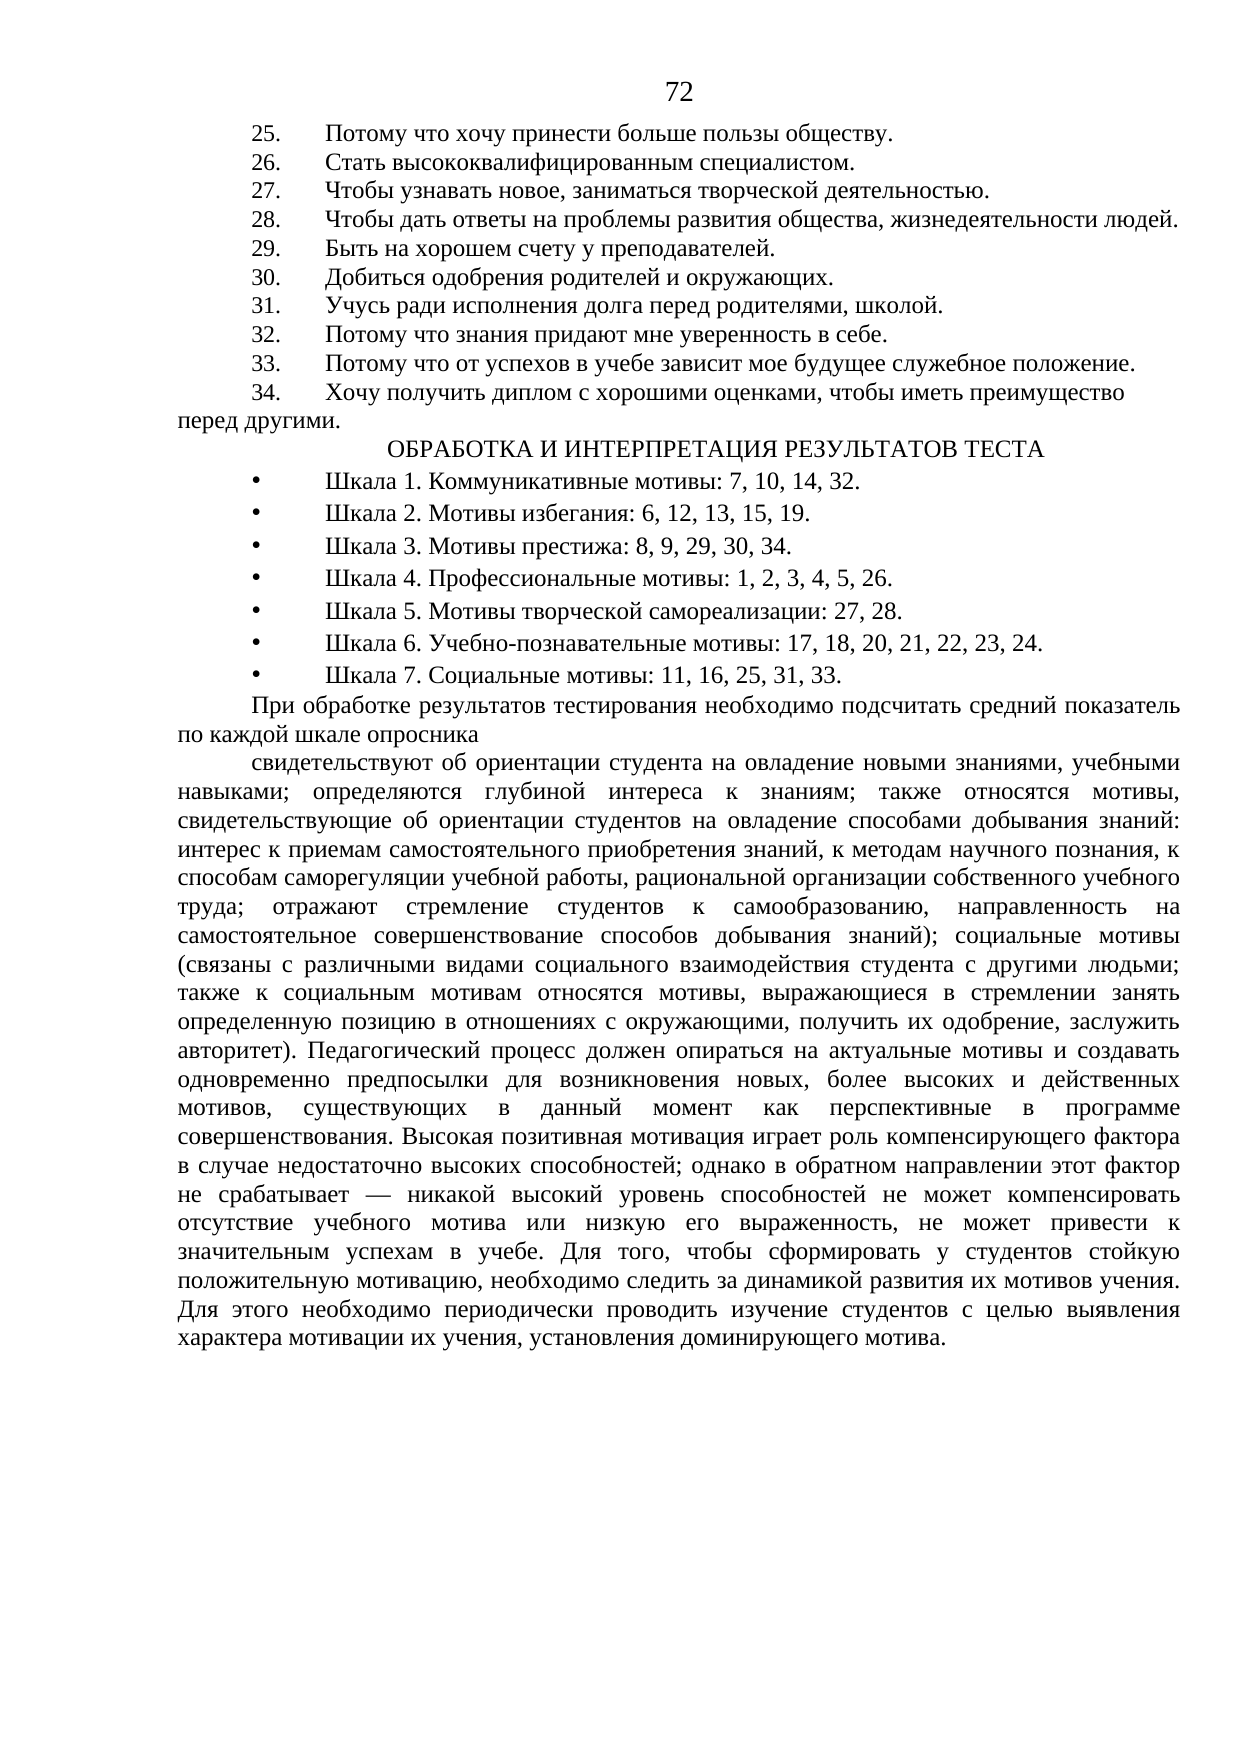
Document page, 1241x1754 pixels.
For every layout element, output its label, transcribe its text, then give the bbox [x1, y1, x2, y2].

list Чтобы узнавать новое, заниматься творческой деятельностью. [177, 176, 1181, 204]
list Хочу получить диплом с хорошими оценками, чтобы иметь преимущество перед другими. [177, 377, 1181, 434]
list Шкала 4. Профессиональные мотивы: 1, 2, 3, 4, 5, 26. [177, 560, 1181, 593]
list Шкала 5. Мотивы творческой самореализации: 27, 28. [177, 593, 1181, 625]
list Стать высококвалифицированным специалистом. [177, 147, 1181, 176]
list Шкала 7. Социальные мотивы: 11, 16, 25, 31, 33. [177, 657, 1181, 690]
text ОБРАБОТКА И ИНТЕРПРЕТАЦИЯ РЕЗУЛЬТАТОВ ТЕСТА [177, 434, 1181, 463]
list Шкала 2. Мотивы избегания: 6, 12, 13, 15, 19. [177, 496, 1181, 528]
list Потому что знания придают мне уверенность в себе. [177, 319, 1181, 348]
list Учусь ради исполнения долга перед родителями, школой. [177, 291, 1181, 319]
list Быть на хорошем счету у преподавателей. [177, 233, 1181, 262]
list Шкала 6. Учебно-познавательные мотивы: 17, 18, 20, 21, 22, 23, 24. [177, 625, 1181, 657]
text При обработке результатов тестирования необходимо подсчитать средний показатель по каждой шкале опросника [177, 690, 1181, 747]
list Добиться одобрения родителей и окружающих. [177, 262, 1181, 291]
list Чтобы дать ответы на проблемы развития общества, жизнедеятельности людей. [177, 204, 1181, 233]
list Потому что от успехов в учебе зависит мое будущее служебное положение. [177, 348, 1181, 377]
list Потому что хочу принести больше пользы обществу. [177, 118, 1181, 147]
list Шкала 1. Коммуникативные мотивы: 7, 10, 14, 32. [177, 463, 1181, 496]
text свидетельствуют об ориентации студента на овладение новыми знаниями, учебными навыками; определяются глубиной интереса к знаниям; также относятся мотивы, свидетельствующие об ориентации студентов на овладение способами добывания знаний: интерес к приемам самостоятельного приобретения знаний, к методам научного познания, к способам саморегуляции учебной работы, рациональной организации собственного учебного труда; отражают стремление студентов к самообразованию, направленность на самостоятельное совершенствование способов добывания знаний); социальные мотивы (связаны с различными видами социального взаимодействия студента с другими людьми; также к социальным мотивам относятся мотивы, выражающиеся в стремлении занять определенную позицию в отношениях с окружающими, получить их одобрение, заслужить авторитет). Педагогический процесс должен опираться на актуальные мотивы и создавать одновременно предпосылки для возникновения новых, более высоких и действенных мотивов, существующих в данный момент как перспективные в программе совершенствования. Высокая позитивная мотивация играет роль компенсирующего фактора в случае недостаточно высоких способностей; однако в обратном направлении этот фактор не срабатывает — никакой высокий уровень способностей не может компенсировать отсутствие учебного мотива или низкую его выраженность, не может привести к значительным успехам в учебе. Для того, чтобы сформировать у студентов стойкую положительную мотивацию, необходимо следить за динамикой развития их мотивов учения. Для этого необходимо периодически проводить изучение студентов с целью выявления характера мотивации их учения, установления доминирующего мотива. [177, 747, 1181, 1351]
list Шкала 3. Мотивы престижа: 8, 9, 29, 30, 34. [177, 528, 1181, 560]
